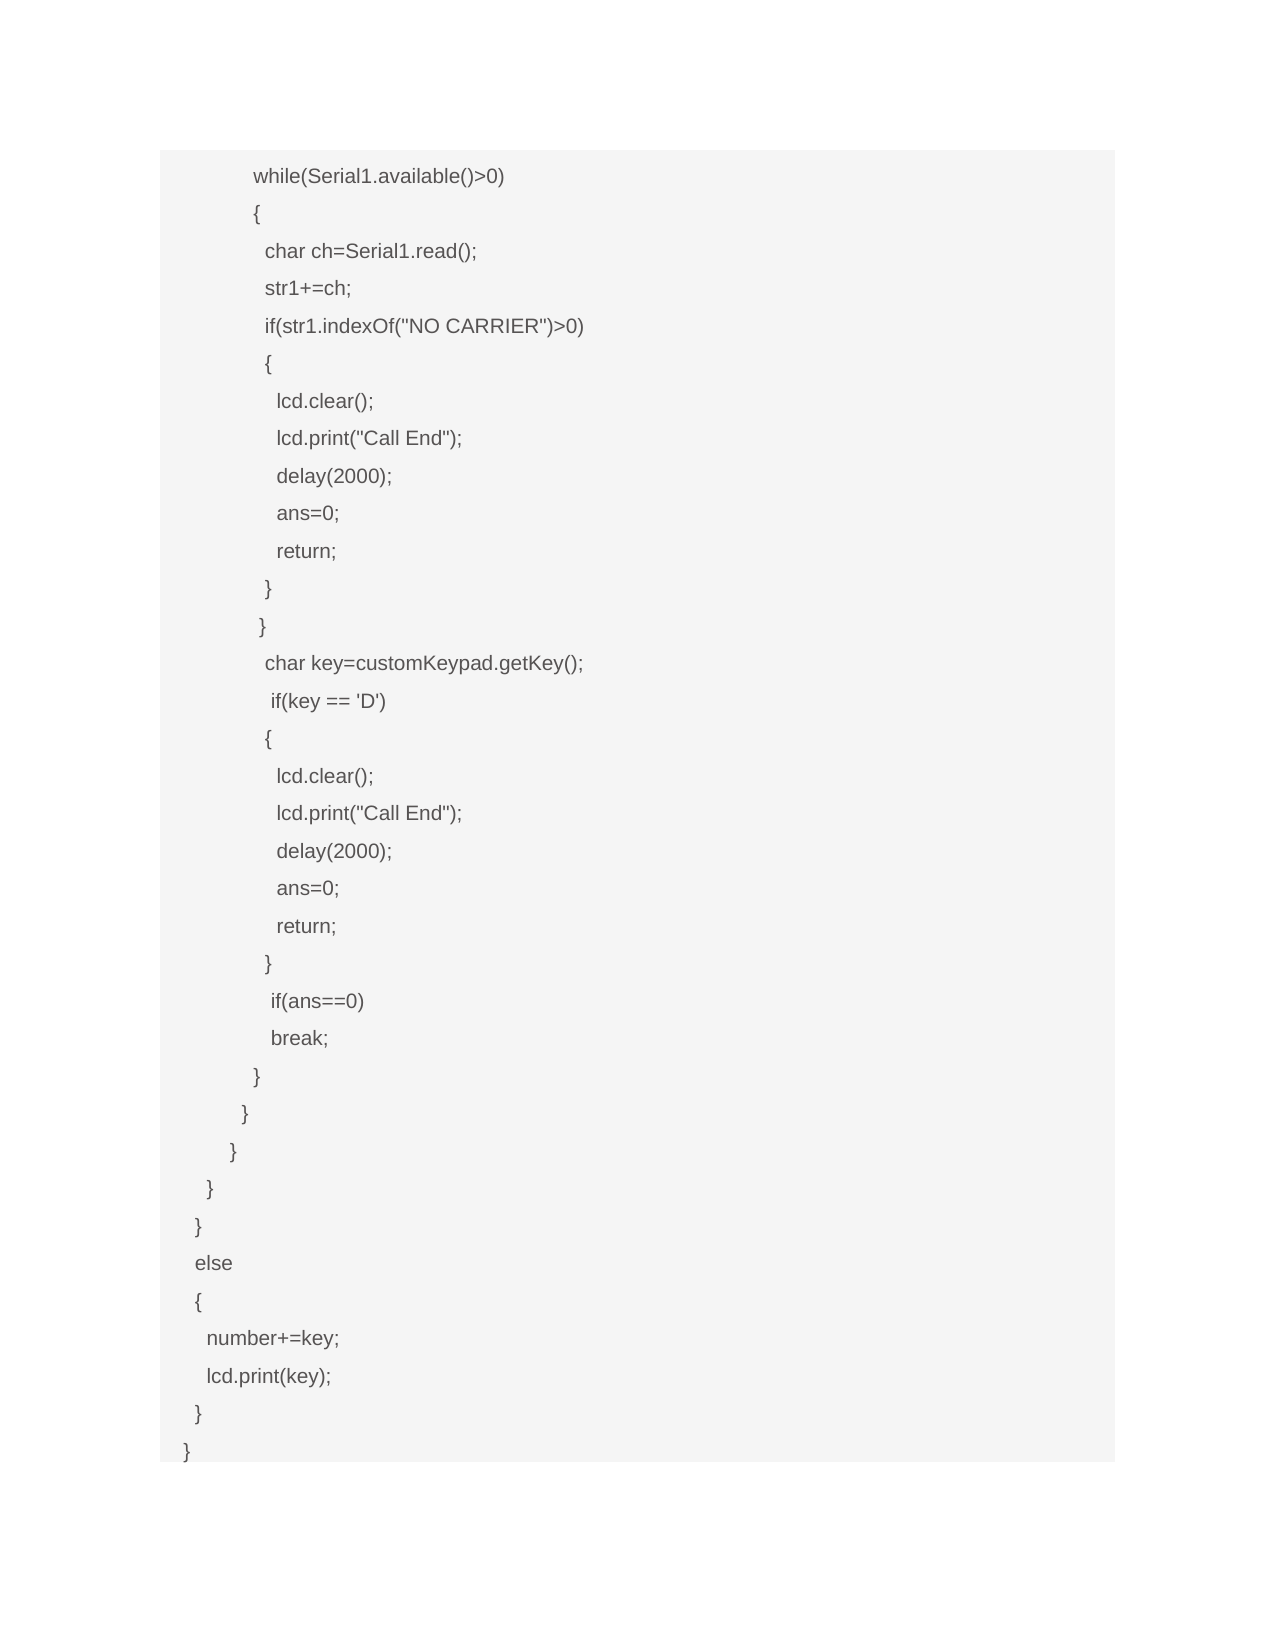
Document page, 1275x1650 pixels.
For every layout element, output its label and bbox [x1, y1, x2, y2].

text [160, 150, 1115, 1462]
